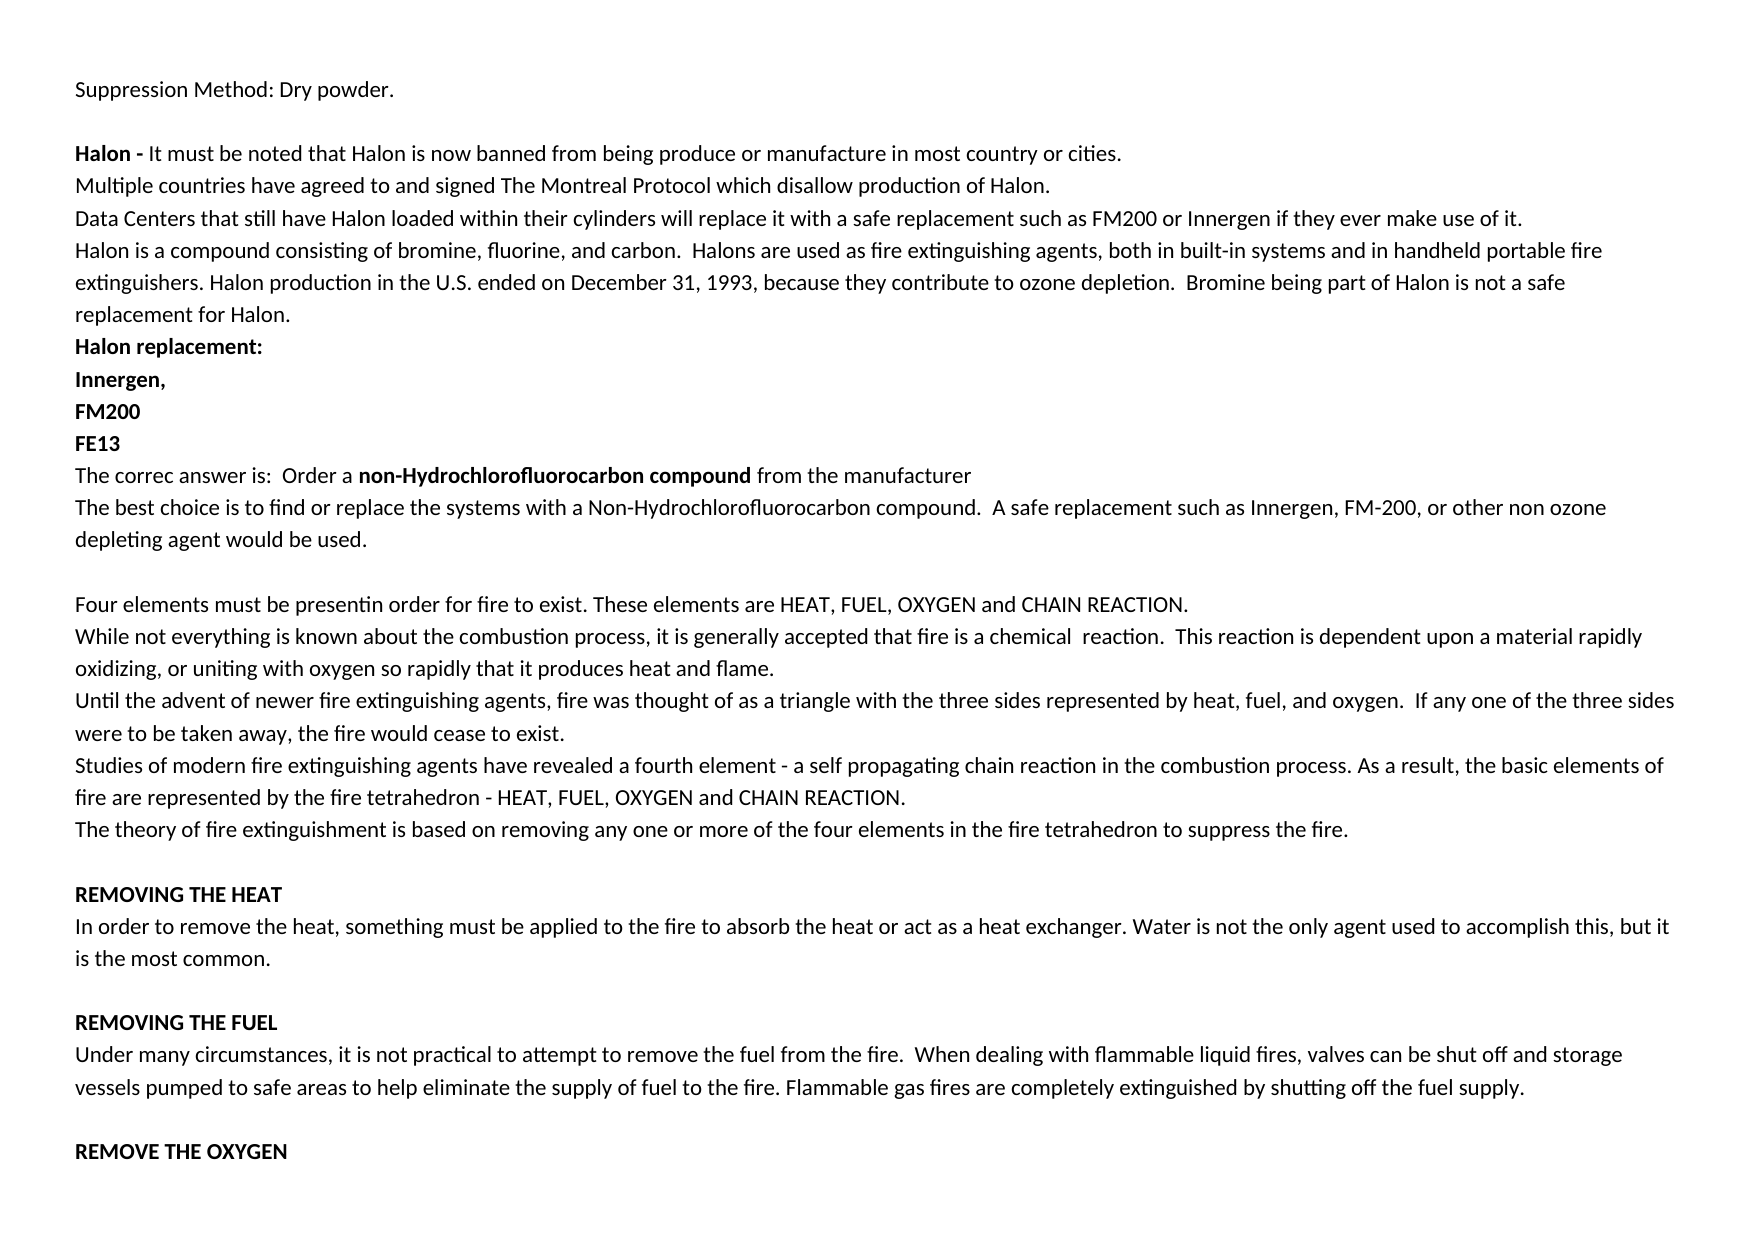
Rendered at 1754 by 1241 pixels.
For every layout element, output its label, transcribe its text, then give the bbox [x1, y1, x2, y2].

text FE13 [75, 429, 1679, 457]
text REMOVING THE FUEL [75, 1008, 1679, 1036]
text Halon is a compound consisting of bromine, fluorine, and carbon. Halons are used as fire extinguishing agents, both in built-in systems and in handheld portable fire extinguishers. Halon production in the U.S. ended on December 31, 1993, because they contribute to ozone depletion. Bromine being part of Halon is not a safe replacement for Halon. [75, 236, 1679, 328]
text The best choice is to find or replace the systems with a Non-Hydrochlorofluorocarbon compound. A safe replacement such as Innergen, FM-200, or other non ozone depleting agent would be used. [75, 493, 1679, 554]
text Multiple countries have agreed to and signed The Montreal Protocol which disallow production of Halon. [75, 172, 1679, 199]
text Halon - It must be noted that Halon is now banned from being produce or manufacture in most country or cities. [75, 139, 1679, 167]
text Until the advent of newer fire extinguishing agents, fire was thought of as a triangle with the three sides represented by heat, fuel, and oxygen. If any one of the three sides were to be taken away, the fire would cease to exist. [75, 687, 1679, 747]
text The theory of fire extinguishment is based on removing any one or more of the four elements in the fire tetrahedron to suppress the fire. [75, 815, 1679, 843]
text Studies of modern fire extinguishing agents have revealed a fourth element - a self propagating chain reaction in the combustion process. As a result, the basic elements of fire are represented by the fire tetrahedron - HEAT, FUEL, OXYGEN and CHAIN REACTION. [75, 751, 1679, 811]
text Suppression Method: Dry powder. [75, 75, 1679, 103]
text FM200 [75, 397, 1679, 425]
text While not everything is known about the combustion process, it is generally accepted that fire is a chemical reaction. This reaction is dependent upon a material rapidly oxidizing, or uniting with oxygen so rapidly that it produces heat and flame. [75, 622, 1679, 682]
text Under many circumstances, it is not practical to attempt to remove the fuel from the fire. When dealing with flammable liquid fires, valves can be shut off and storage vessels pumped to safe areas to help eliminate the supply of fuel to the fire. Flammable gas fires are completely extinguished by shutting off the fuel supply. [75, 1041, 1679, 1101]
text REMOVE THE OXYGEN [75, 1137, 1679, 1165]
text Four elements must be presentin order for fire to exist. These elements are HEAT, FUEL, OXYGEN and CHAIN REACTION. [75, 590, 1679, 618]
text The correc answer is: Order a non-Hydrochlorofluorocarbon compound from the manufacturer [75, 461, 1679, 489]
text In order to remove the heat, something must be applied to the fire to absorb the heat or act as a heat exchanger. Water is not the only agent used to accomplish this, but it is the most common. [75, 912, 1679, 972]
text Innergen, [75, 365, 1679, 393]
text REMOVING THE HEAT [75, 880, 1679, 908]
text Data Centers that still have Halon loaded within their cylinders will replace it with a safe replacement such as FM200 or Innergen if they ever make use of it. [75, 204, 1679, 232]
text Halon replacement: [75, 332, 1679, 361]
